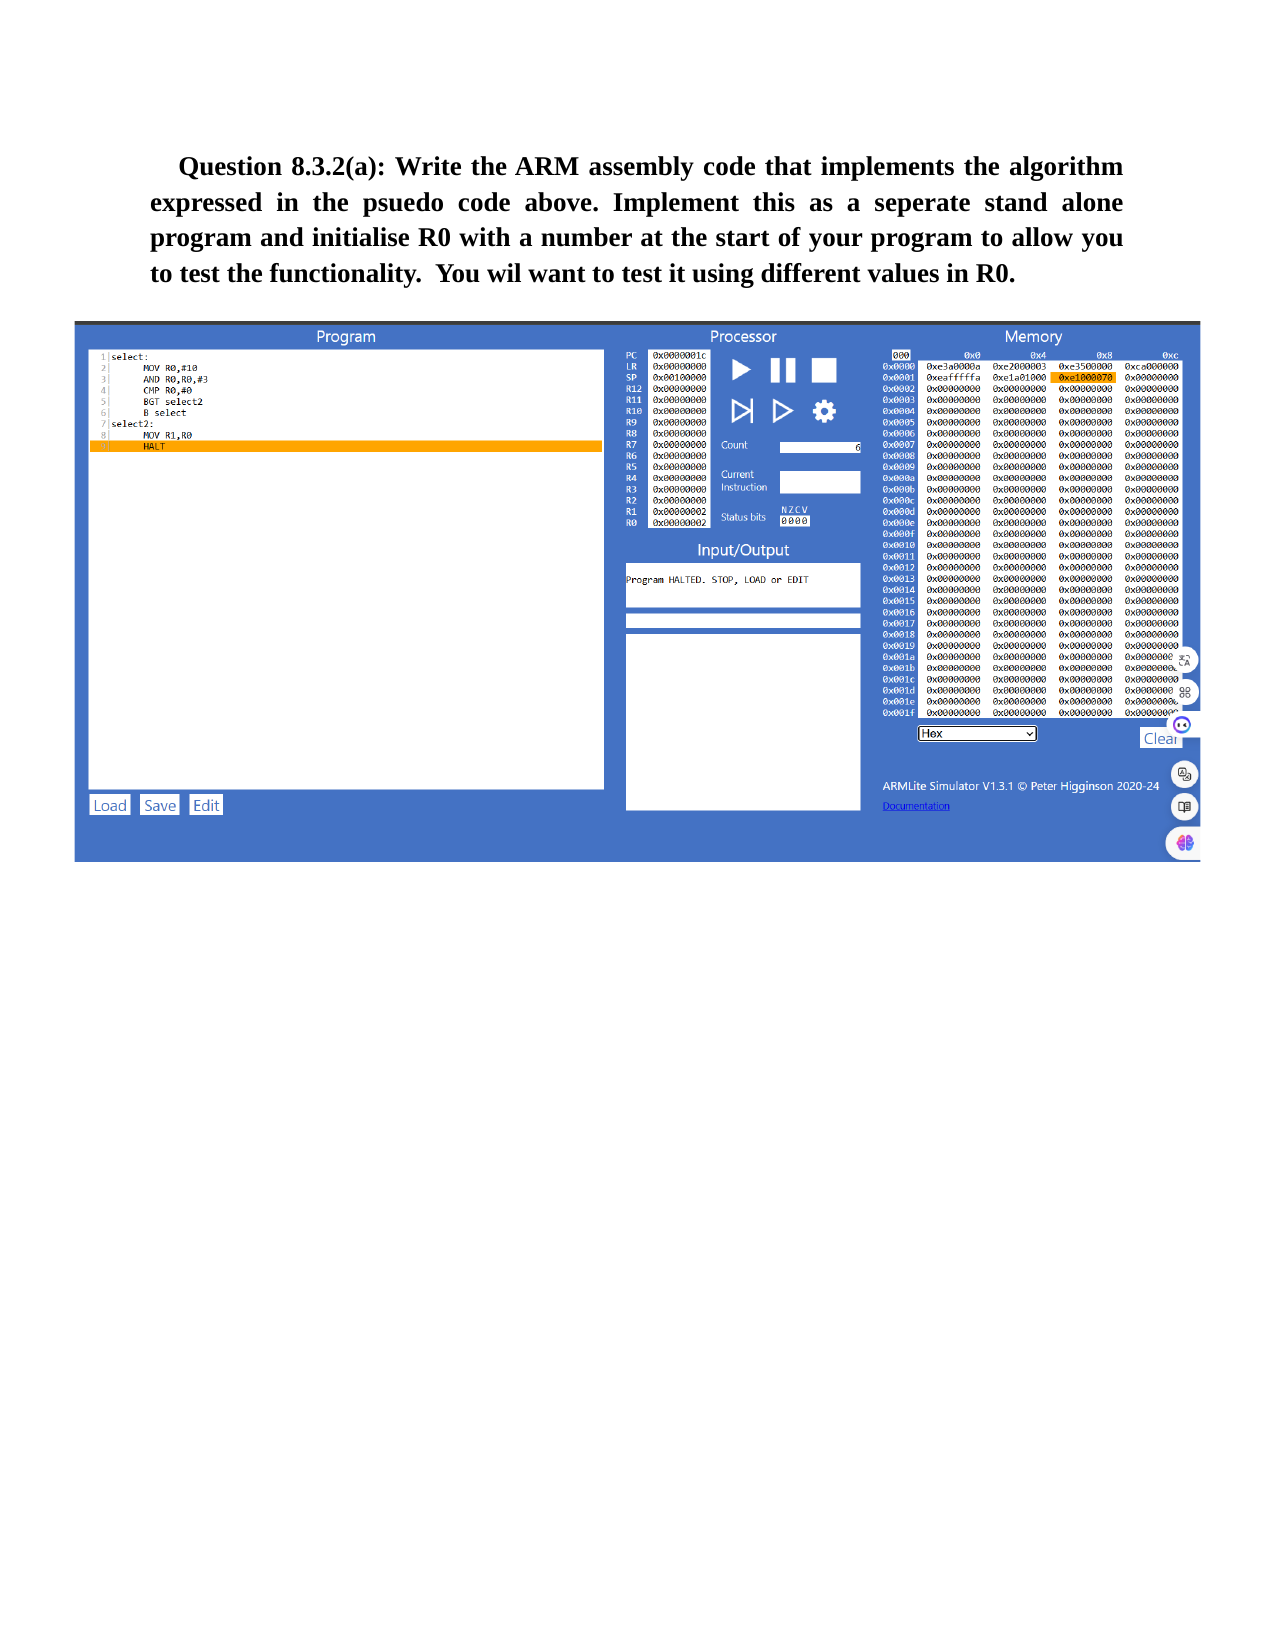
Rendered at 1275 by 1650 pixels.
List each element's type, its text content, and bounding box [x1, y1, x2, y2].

picture [74, 321, 1201, 862]
text Question 8.3.2(a): Write the ARM assembly code that implements the algorithm expressed in the psuedo code above. Implement this as a seperate stand alone program and initialise R0 with a number at the start of your program to allow you to test the functionality. You wil want to test it using different values in R0. [150, 150, 1125, 288]
